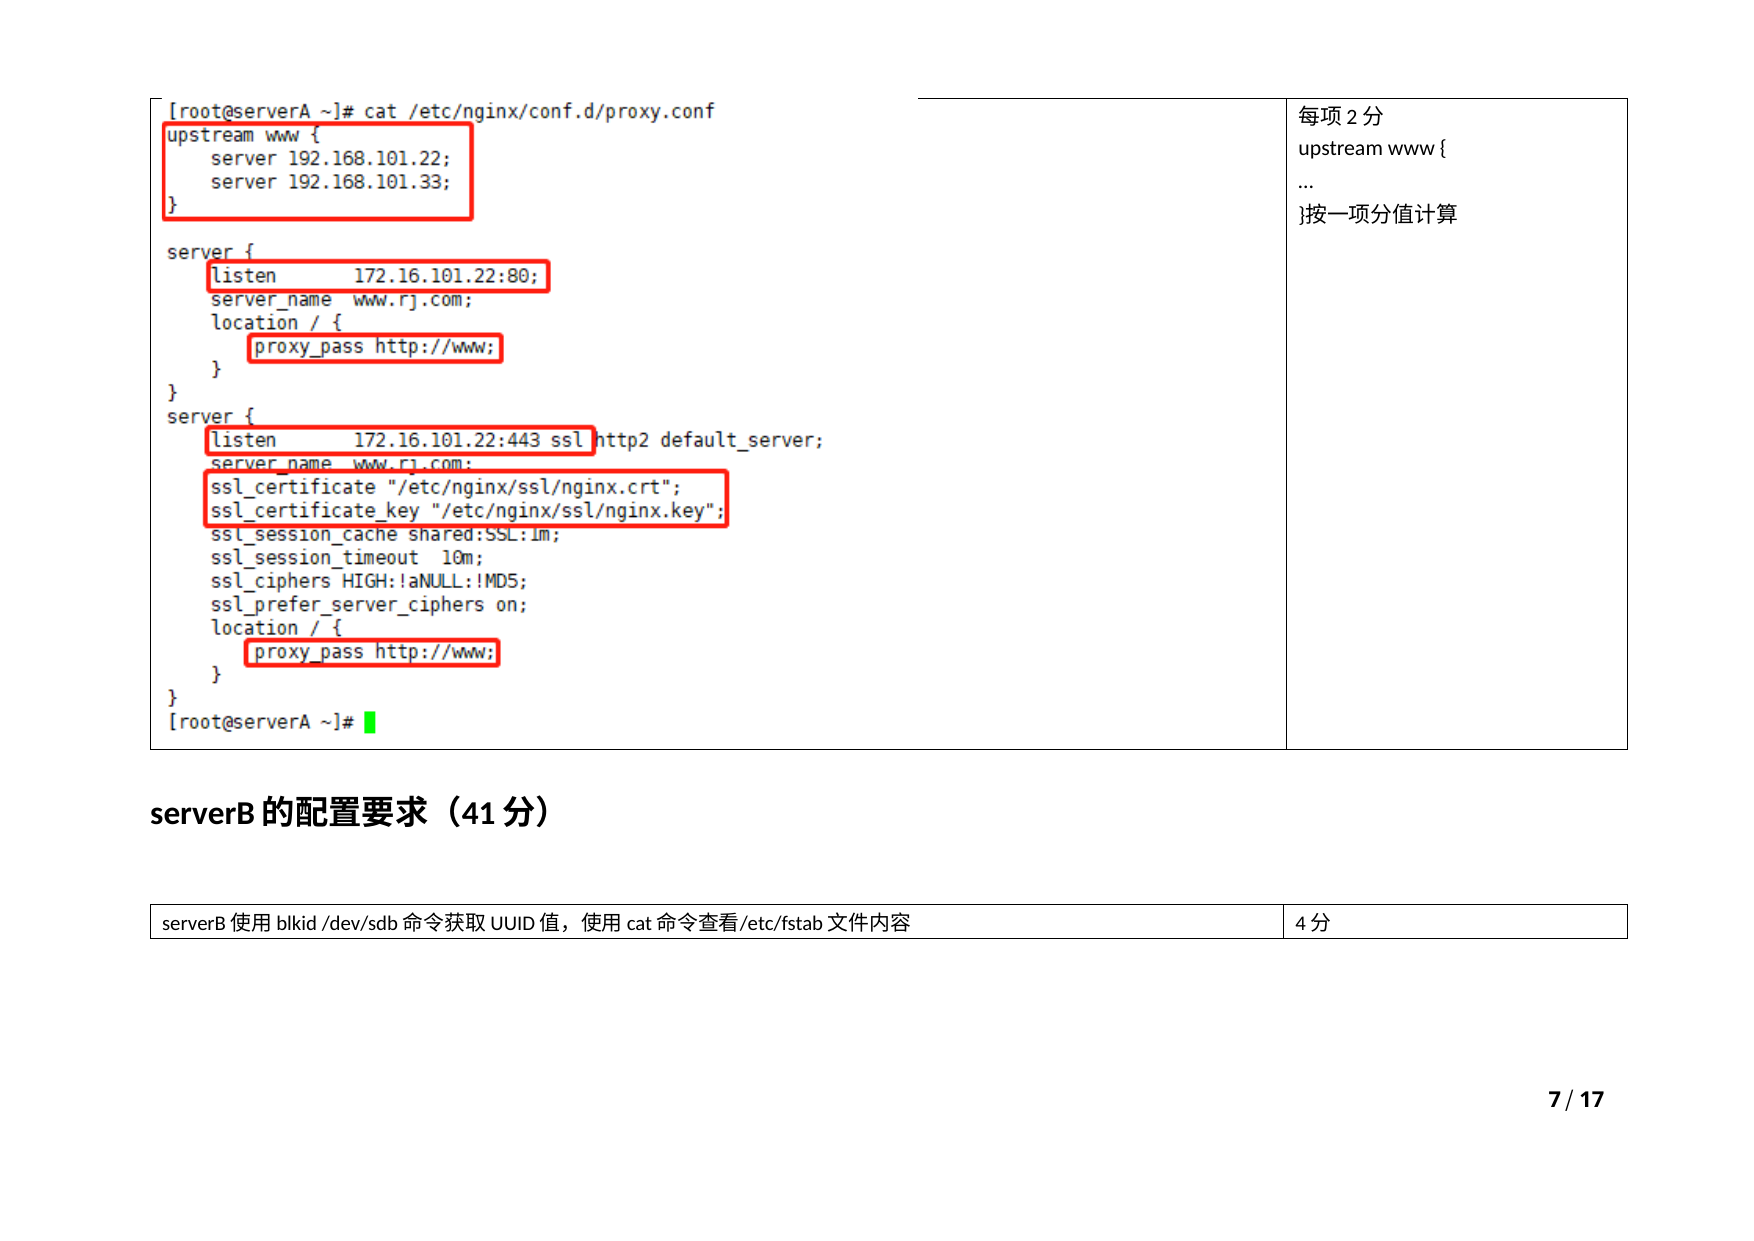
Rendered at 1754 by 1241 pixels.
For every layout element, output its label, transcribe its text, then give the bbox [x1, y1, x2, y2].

table_cell 每项2分 upstream www { … }按一项分值计算 [1287, 99, 1627, 749]
table_cell [151, 99, 1286, 749]
subtitle serverB的配置要求（41分） [150, 777, 1604, 842]
picture [161, 98, 918, 743]
table_header 4分 [1284, 905, 1627, 938]
table_header serverB使用blkid /dev/sdb 命令获取UUID值，使用cat命令查看/etc/fstab文件内容 [151, 905, 1283, 938]
